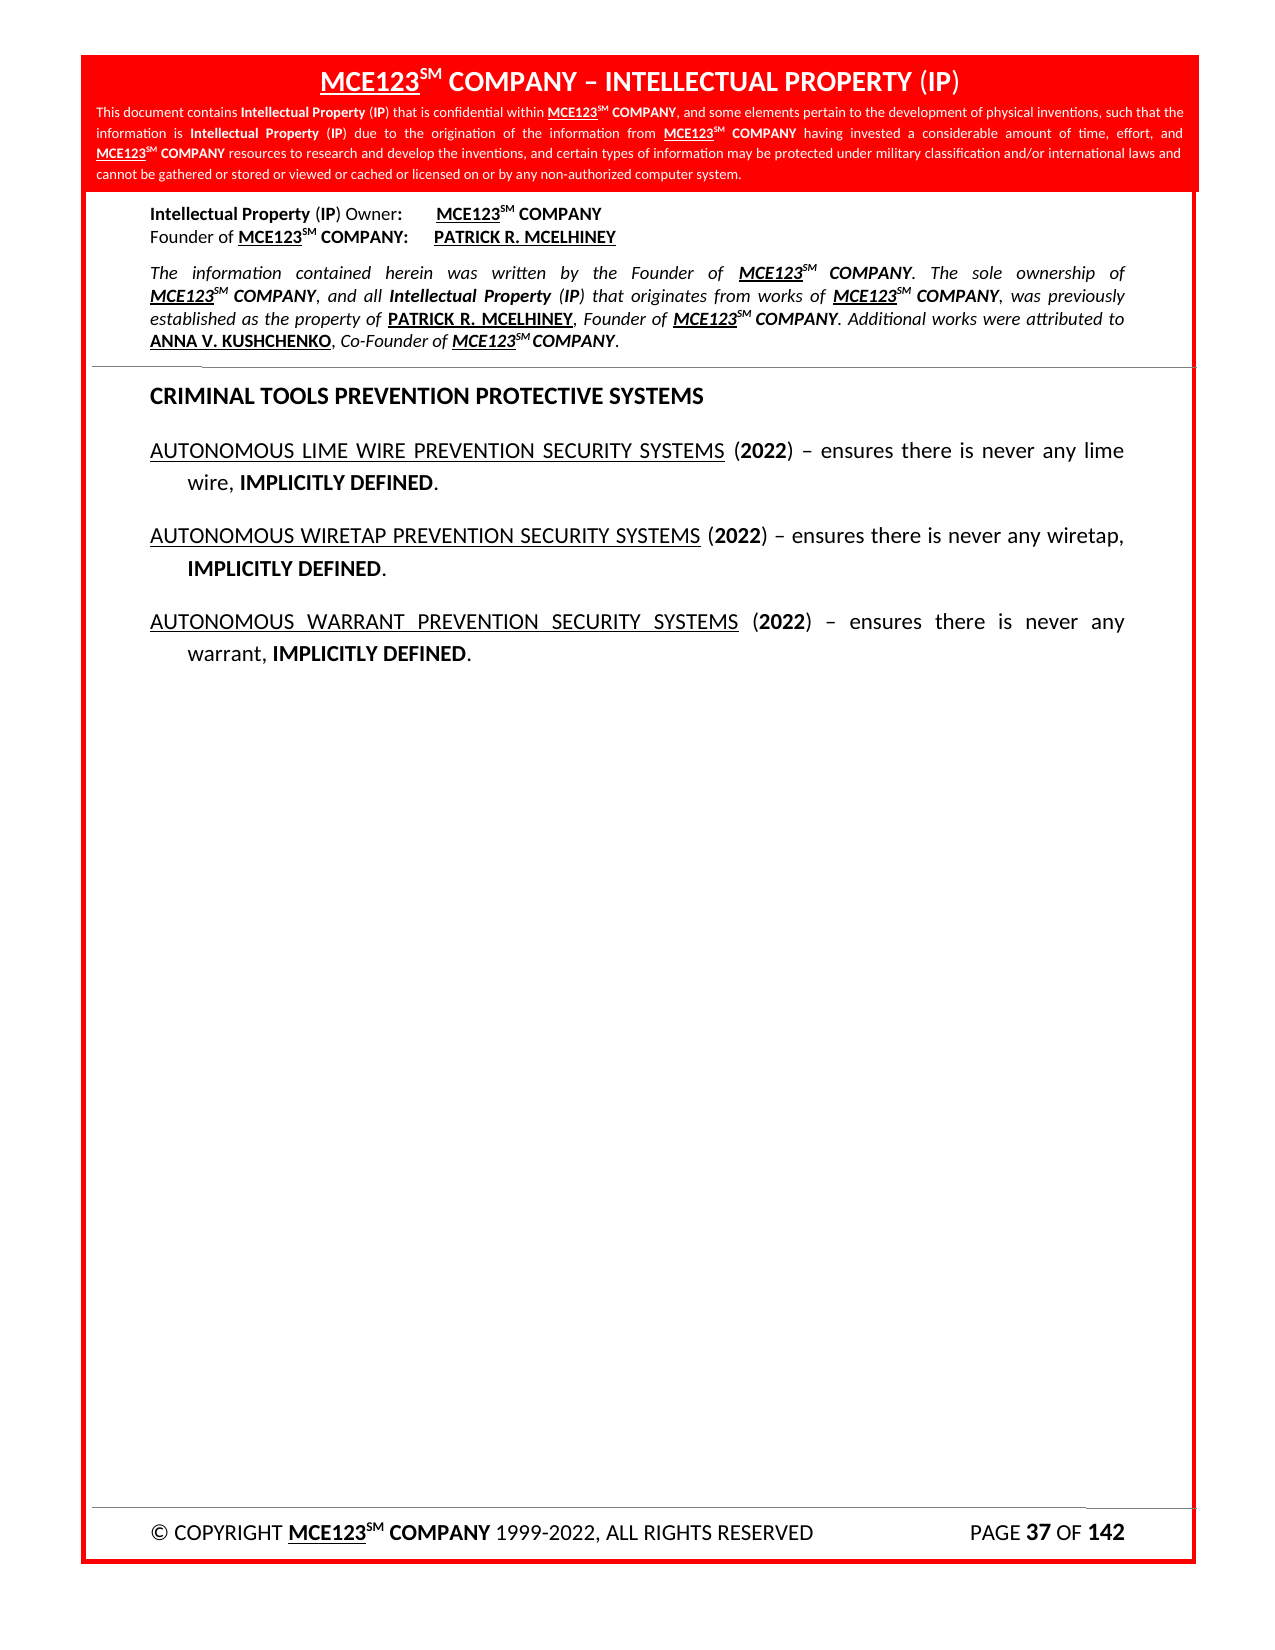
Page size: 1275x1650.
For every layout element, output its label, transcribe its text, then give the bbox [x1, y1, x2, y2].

text AUTONOMOUS LIME WIRE PREVENTION SECURITY SYSTEMS (2022) – ensures there is never any lime wire, IMPLICITLY DEFINED. [150, 436, 1125, 497]
text CRIMINAL TOOLS PREVENTION PROTECTIVE SYSTEMS [150, 381, 1125, 411]
text AUTONOMOUS WARRANT PREVENTION SECURITY SYSTEMS (2022) – ensures there is never any warrant, IMPLICITLY DEFINED. [150, 607, 1125, 667]
text AUTONOMOUS WIRETAP PREVENTION SECURITY SYSTEMS (2022) – ensures there is never any wiretap, IMPLICITLY DEFINED. [150, 522, 1125, 582]
